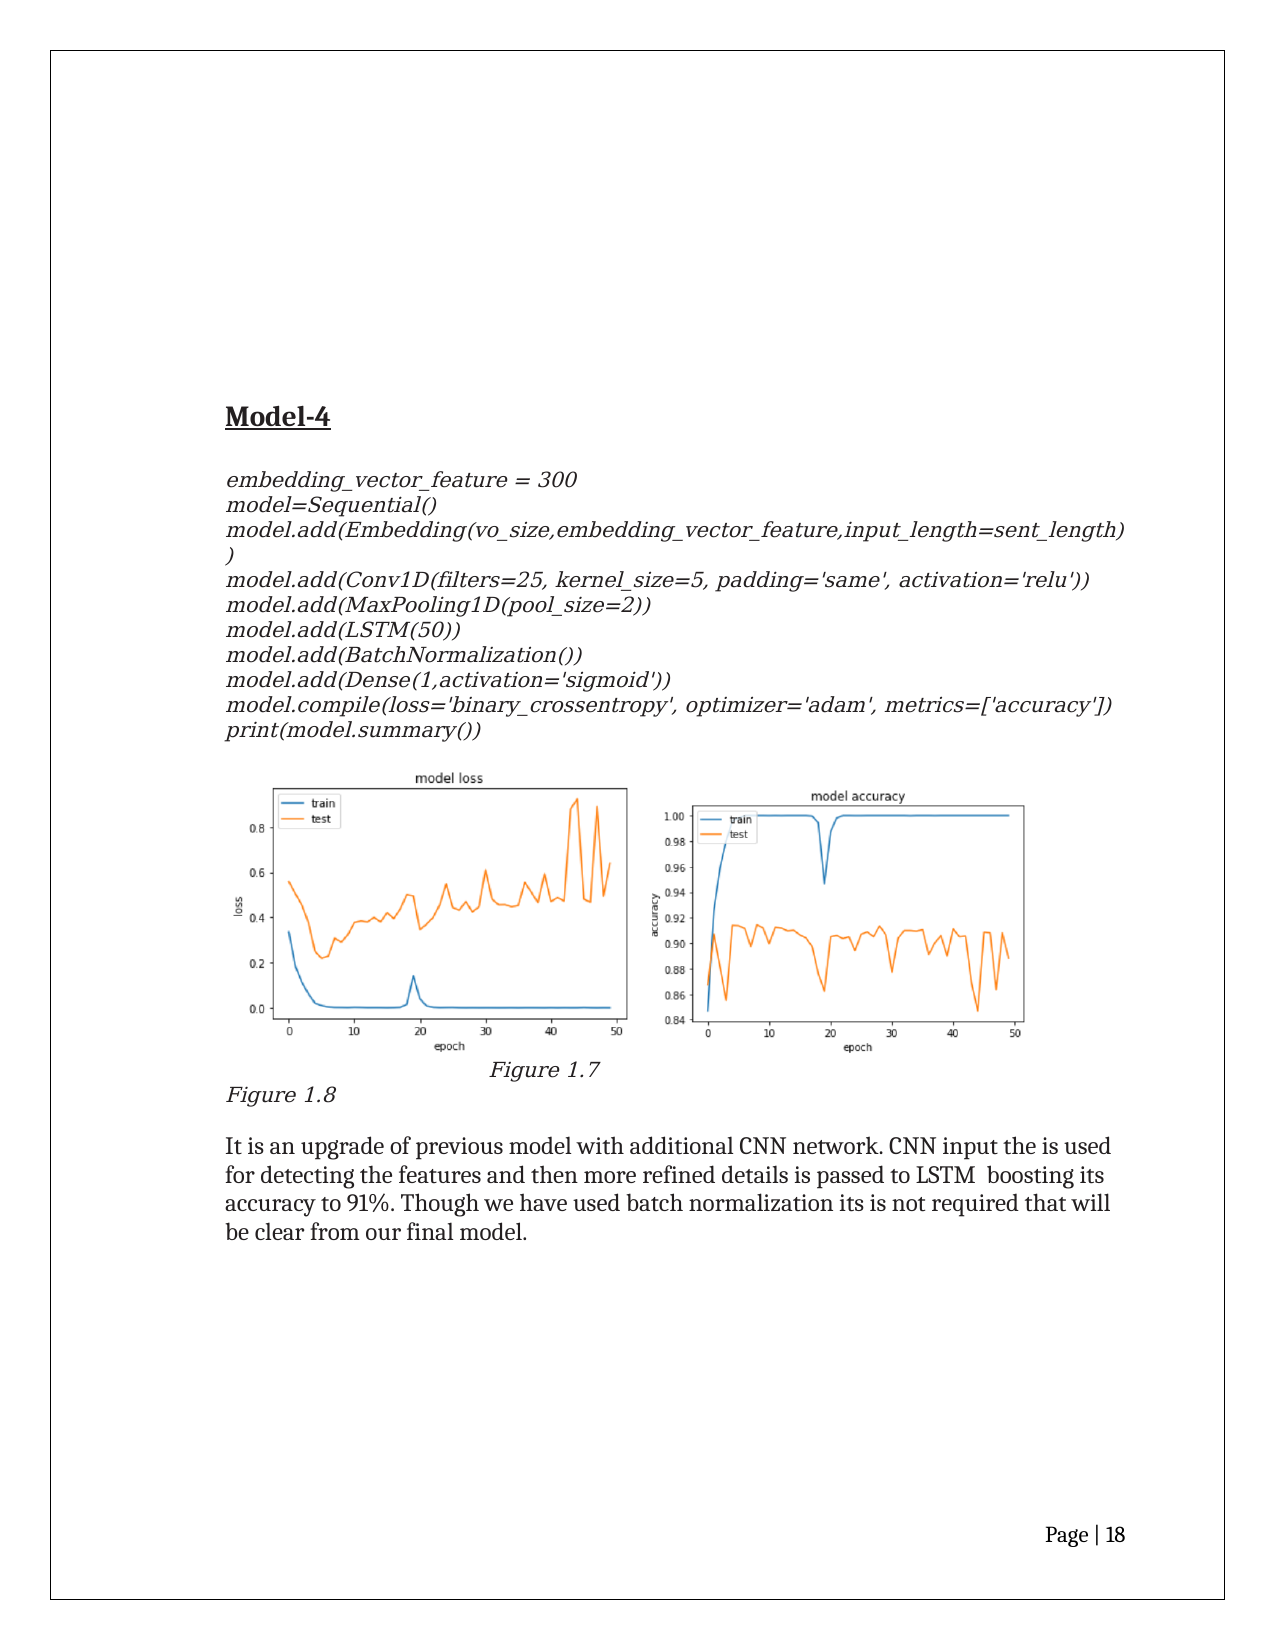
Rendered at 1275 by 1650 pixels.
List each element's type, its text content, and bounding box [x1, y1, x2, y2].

list embedding_vector_feature = 300 [225, 467, 1125, 492]
list model.add(LSTM(50)) [225, 617, 1125, 642]
list model.add(Embedding(vo_size,embedding_vector_feature,input_length=sent_length)) [225, 517, 1125, 567]
list model.add(MaxPooling1D(pool_size=2)) [225, 592, 1125, 617]
list model.add(Dense(1,activation='sigmoid')) [225, 667, 1125, 692]
list Figure 1.7 Figure 1.8 [225, 1057, 1125, 1107]
list model.compile(loss='binary_crossentropy', optimizer='adam', metrics=['accuracy']) [225, 692, 1125, 717]
picture [225, 767, 1032, 1057]
list It is an upgrade of previous model with additional CNN network. CNN input the is used for detecting the features and then more refined details is passed to LSTM boosting its accuracy to 91%. Though we have used batch normalization its is not required that will be clear from our final model. [225, 1132, 1125, 1247]
list Model-4 [225, 400, 1125, 433]
list model.add(BatchNormalization()) [225, 642, 1125, 667]
list model.add(Conv1D(filters=25, kernel_size=5, padding='same', activation='relu')) [225, 567, 1125, 592]
list model=Sequential() [225, 492, 1125, 517]
list print(model.summary()) [225, 717, 1125, 742]
